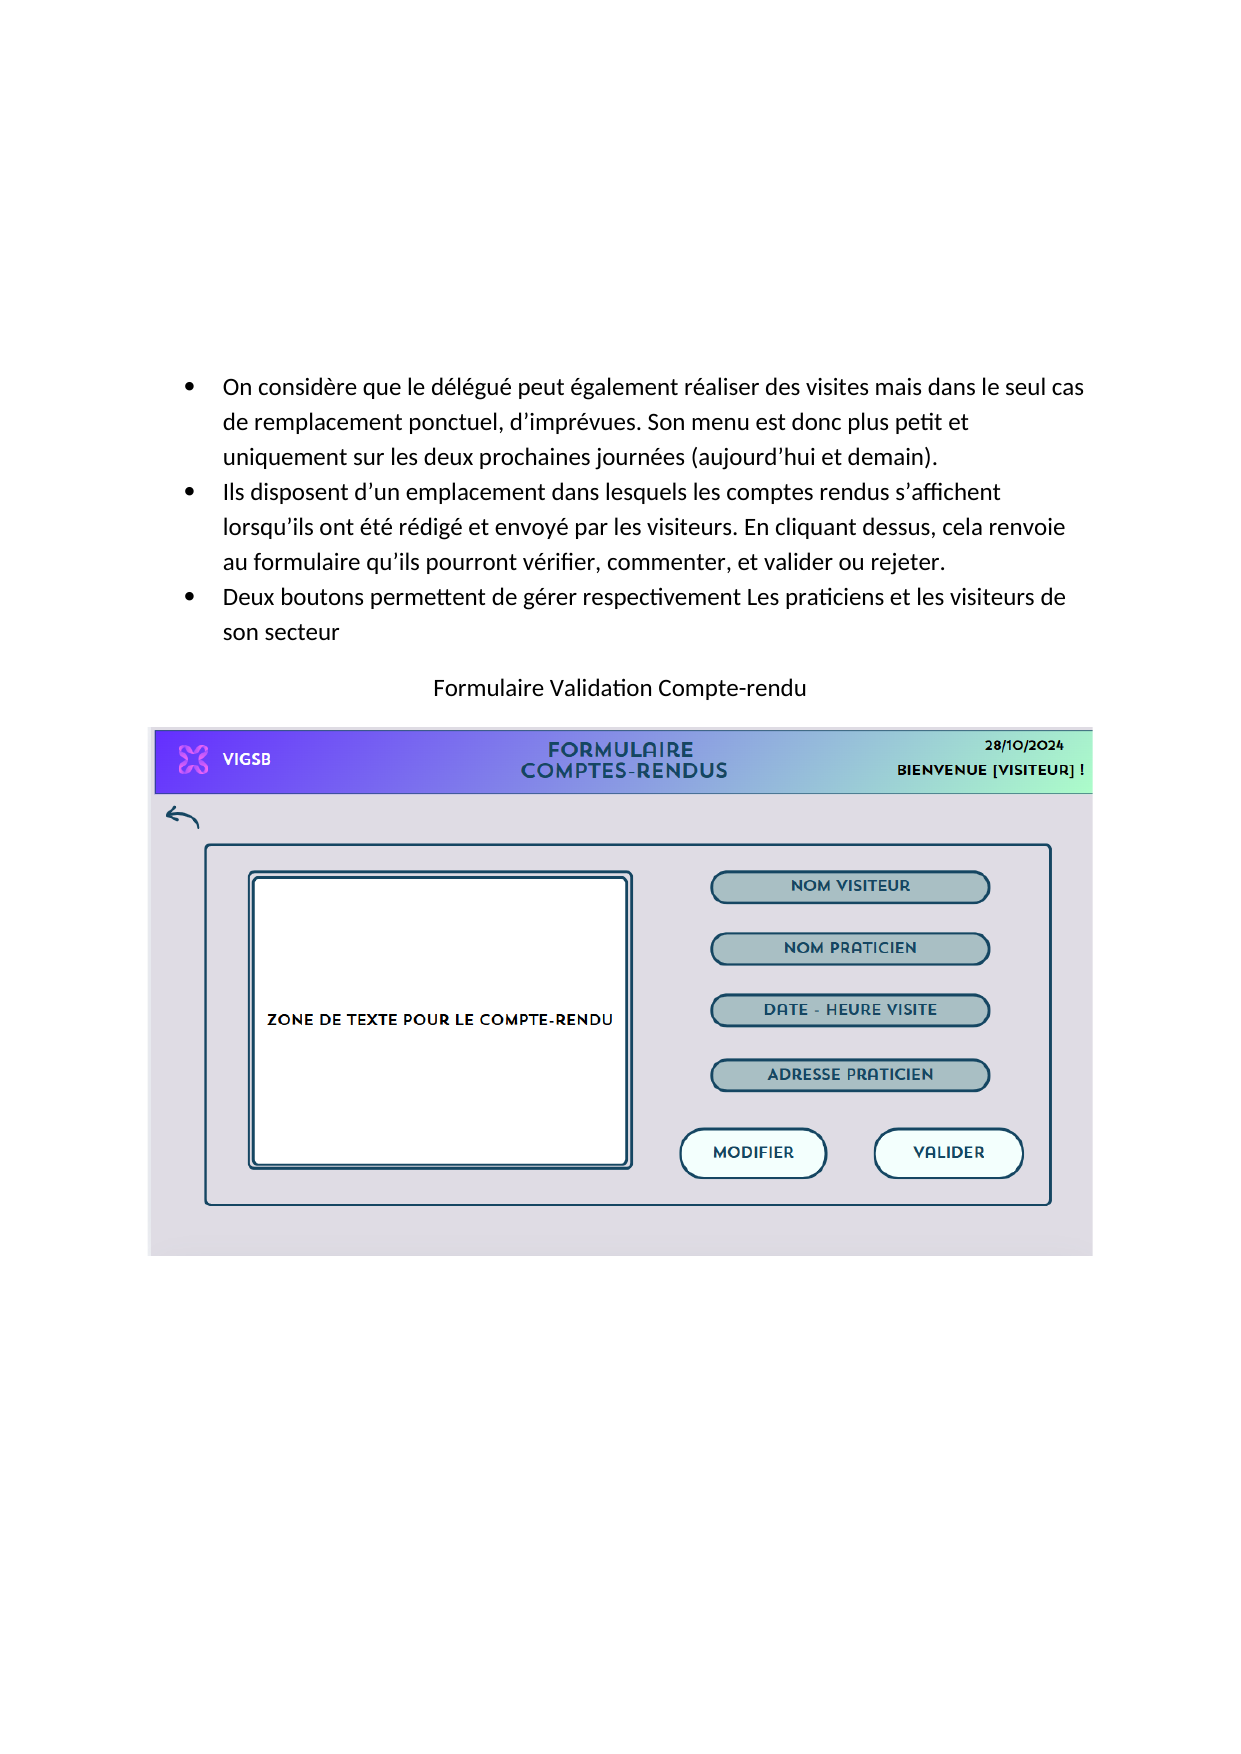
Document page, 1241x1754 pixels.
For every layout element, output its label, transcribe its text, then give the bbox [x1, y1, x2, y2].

text Formulaire Validation Compte-rendu [148, 672, 1093, 702]
list On considère que le délégué peut également réaliser des visites mais dans le seul cas de remplacement ponctuel, d’imprévues. Son menu est donc plus petit et uniquement sur les deux prochaines journées (aujourd’hui et demain). [185, 371, 1093, 471]
list Ils disposent d’un emplacement dans lesquels les comptes rendus s’affichent lorsqu’ils ont été rédigé et envoyé par les visiteurs. En cliquant dessus, cela renvoie au formulaire qu’ils pourront vérifier, commenter, et valider ou rejeter. [185, 476, 1093, 576]
picture [147, 727, 1093, 1256]
list Deux boutons permettent de gérer respectivement Les praticiens et les visiteurs de son secteur [185, 581, 1093, 646]
